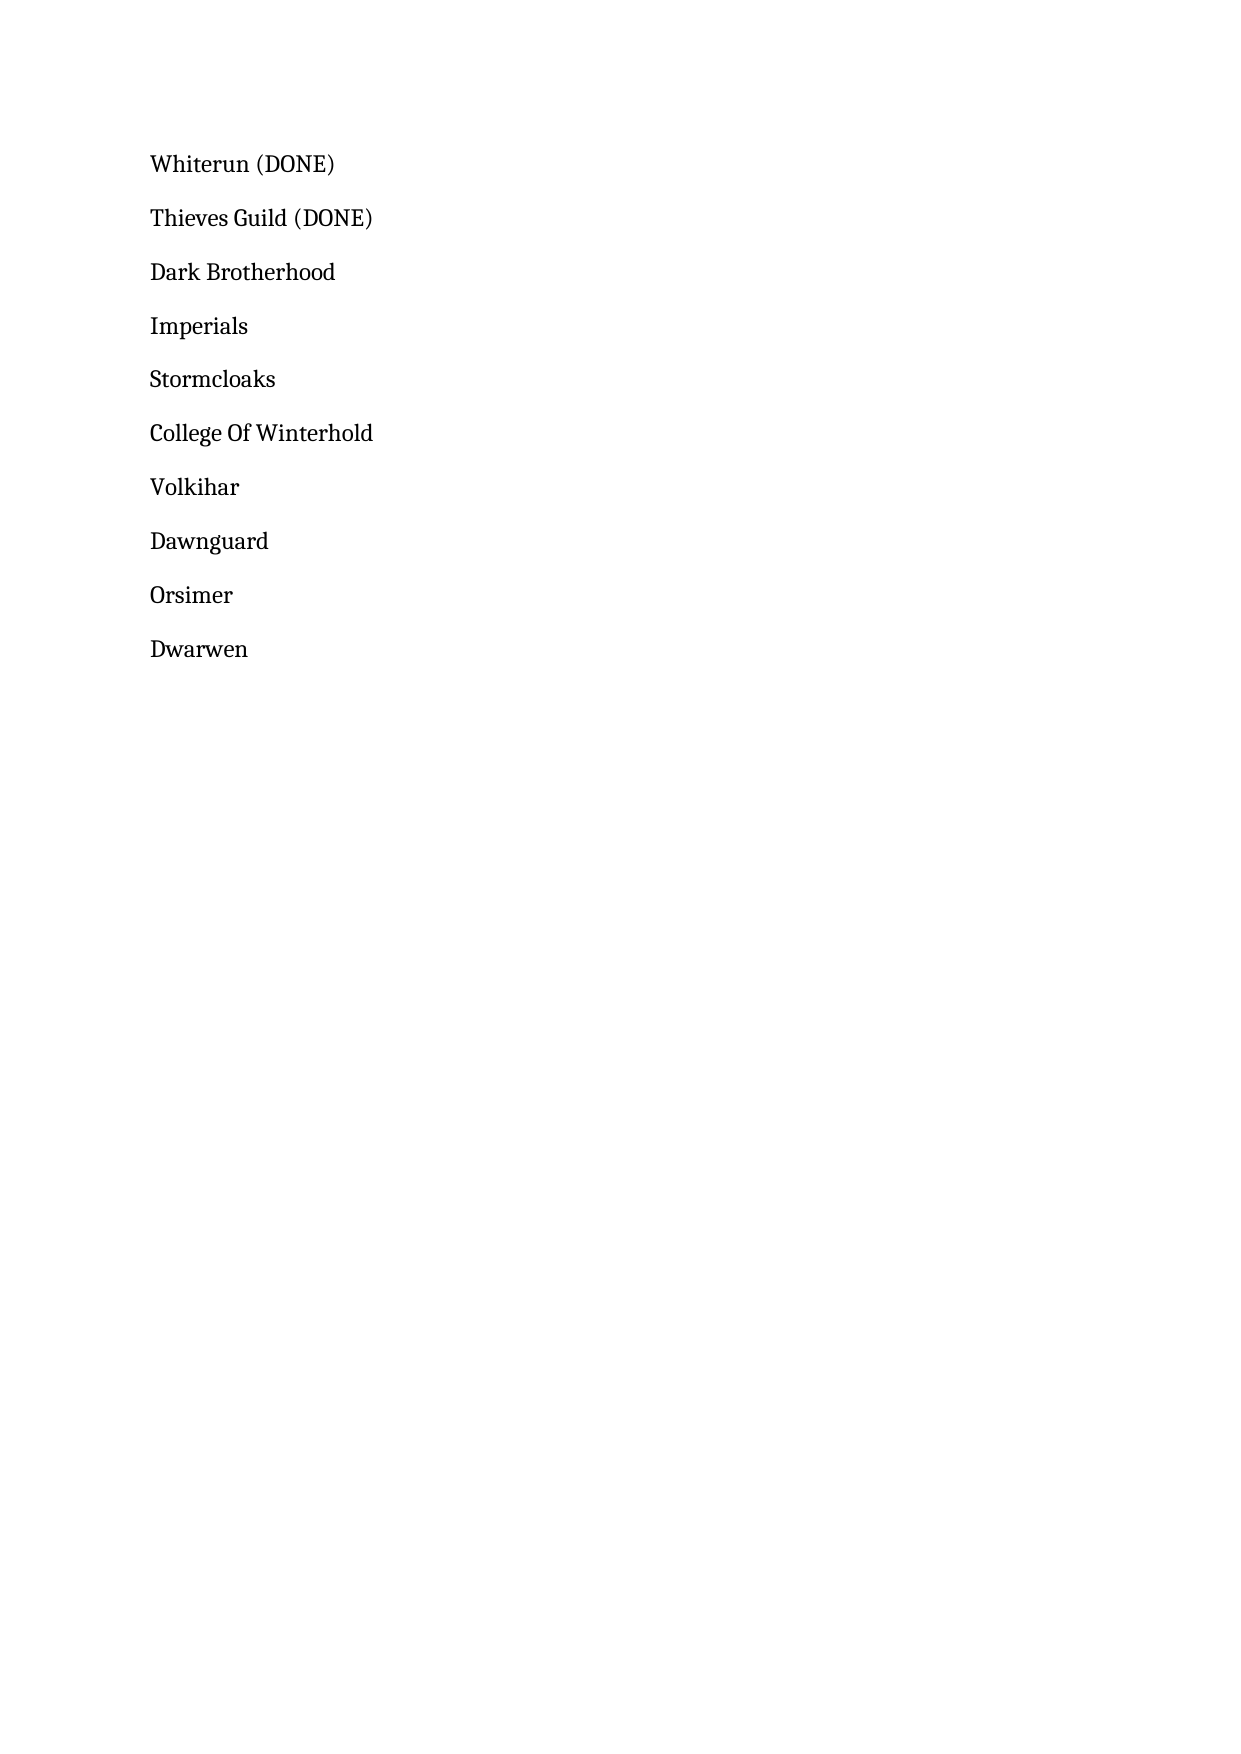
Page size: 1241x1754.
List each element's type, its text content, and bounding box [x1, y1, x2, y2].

text Whiterun (DONE) [150, 150, 1090, 179]
text Dark Brotherhood [150, 258, 1090, 286]
text Imperials [150, 312, 1090, 340]
text Orsimer [150, 581, 1090, 609]
text Stormcloaks [150, 365, 1090, 394]
text Dawnguard [150, 527, 1090, 556]
text Thieves Guild (DONE) [150, 204, 1090, 233]
text Volkihar [150, 473, 1090, 502]
text College Of Winterhold [150, 419, 1090, 448]
text Dwarwen [150, 635, 1090, 663]
